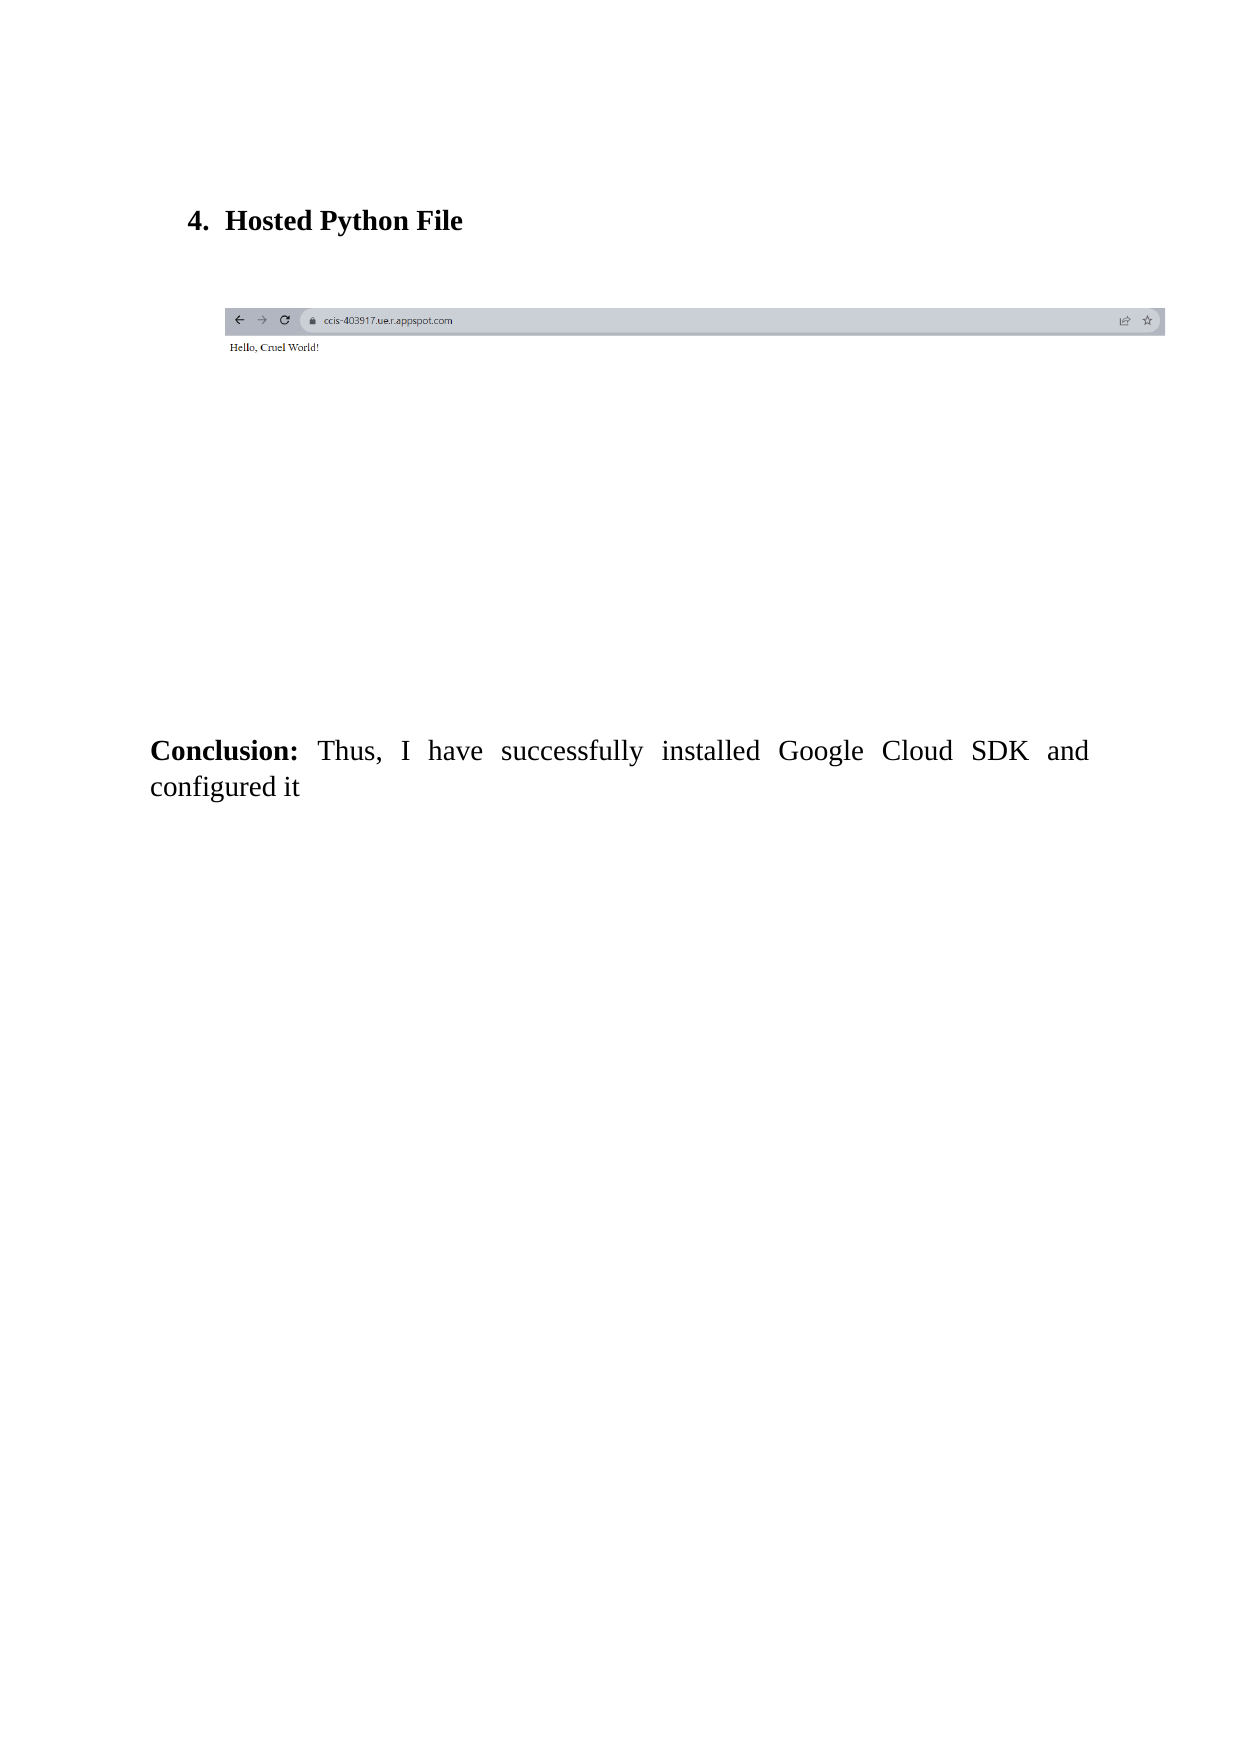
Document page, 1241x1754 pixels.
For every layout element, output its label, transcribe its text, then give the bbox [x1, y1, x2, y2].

picture [225, 308, 1166, 609]
list Hosted Python File [187, 203, 1090, 236]
text Conclusion: Thus, I have successfully installed Google Cloud SDK and configured it [150, 733, 1090, 803]
